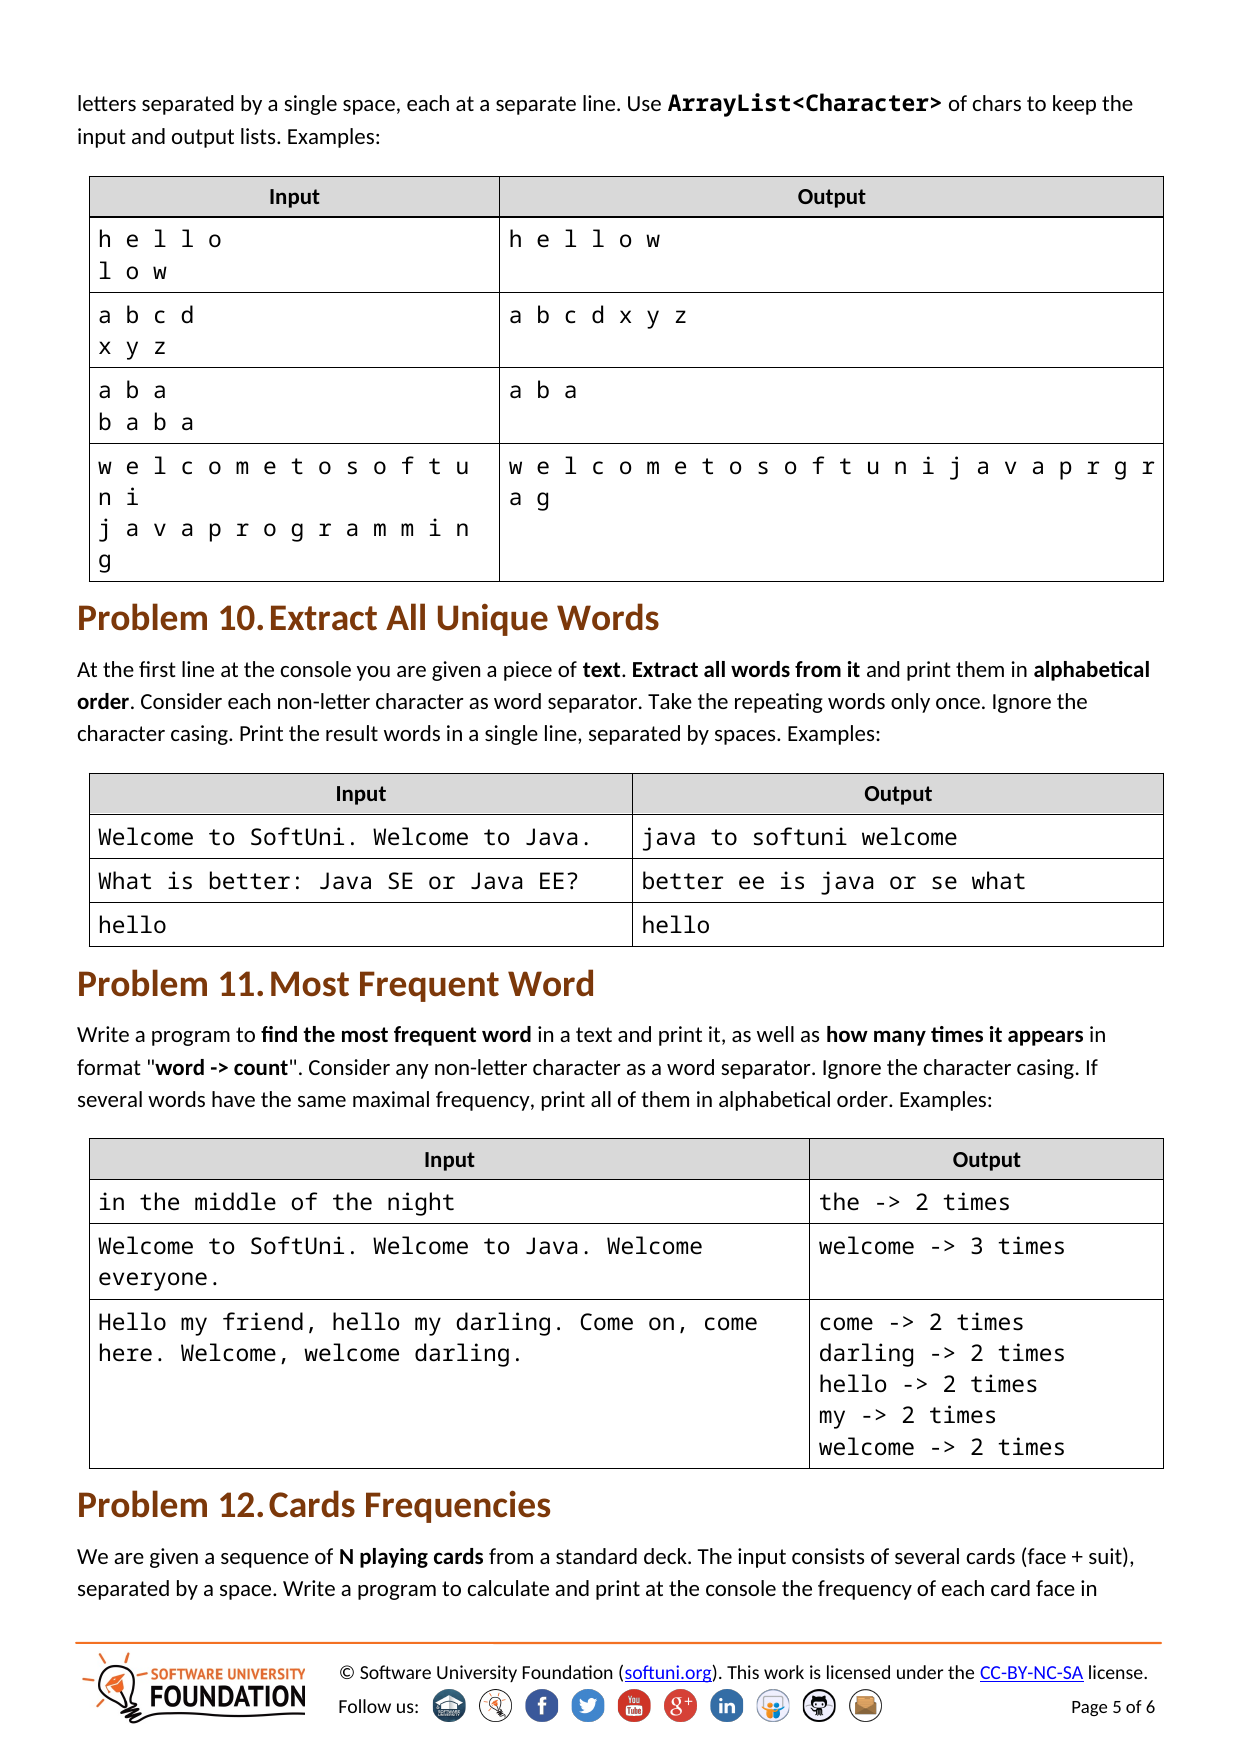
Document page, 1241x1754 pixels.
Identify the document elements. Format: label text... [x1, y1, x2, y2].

table_cell What is better: Java SE or Java EE? [90, 859, 632, 902]
table_cell the -> 2 times [810, 1180, 1163, 1223]
picture [710, 1689, 744, 1722]
table_header Output [500, 177, 1163, 216]
table_cell a b c d x y z [500, 293, 1163, 367]
table_header Input [90, 177, 499, 216]
picture [617, 1689, 651, 1722]
table_header Output [810, 1139, 1163, 1179]
table_cell a b c d x y z [90, 293, 499, 367]
table_header Input [90, 774, 632, 813]
subtitle Cards Frequencies [77, 1481, 1163, 1527]
table_cell Welcome to SoftUni. Welcome to Java. Welcome everyone. [90, 1224, 809, 1298]
picture [849, 1689, 882, 1722]
table_cell come -> 2 times darling -> 2 times hello -> 2 times my -> 2 times welcome -> 2 times [810, 1300, 1163, 1468]
table_cell h e l l o w [500, 218, 1163, 292]
table_cell h e l l o l o w [90, 218, 499, 292]
table_cell hello [90, 903, 632, 946]
table_cell in the middle of the night [90, 1180, 809, 1223]
table_cell better ее is java or se what [633, 859, 1163, 902]
text Write a program to find the most frequent word in a text and print it, as well as how many times it appears in format "word -> count". Consider any non-letter character as a word separator. Ignore the character casing. If several words have the same maximal frequency, print all of them in alphabetical order. Examples: [77, 1021, 1163, 1113]
table_header Input [90, 1139, 809, 1179]
table_cell hello [633, 903, 1163, 946]
table_cell w e l c o m e t o s o f t u n i j a v a p r o g r a m m i n g [90, 444, 499, 581]
table_cell Welcome to SoftUni. Welcome to Java. [90, 815, 632, 858]
subtitle Extract All Unique Words [77, 594, 1163, 640]
table_header Output [633, 774, 1163, 813]
picture [802, 1689, 836, 1722]
table_cell w e l c o m e t o s o f t u n i j a v a p r g r a g [500, 444, 1163, 581]
subtitle Most Frequent Word [77, 959, 1163, 1005]
table_cell welcome -> 3 times [810, 1224, 1163, 1298]
table_cell a b a [500, 368, 1163, 443]
table_cell a b a b a b a [90, 368, 499, 443]
picture [756, 1689, 790, 1722]
picture [525, 1689, 559, 1722]
picture [664, 1689, 697, 1722]
picture [479, 1689, 512, 1722]
picture [571, 1689, 605, 1722]
table_cell java to softuni welcome [633, 815, 1163, 858]
text At the first line at the console you are given a piece of text. Extract all words from it and print them in alphabetical order. Consider each non-letter character as word separator. Take the repeating words only once. Ignore the character casing. Print the result words in a single line, separated by spaces. Examples: [77, 655, 1163, 748]
picture [81, 1651, 305, 1724]
table_cell Hello my friend, hello my darling. Come on, come here. Welcome, welcome darling. [90, 1300, 809, 1468]
picture [432, 1689, 466, 1722]
